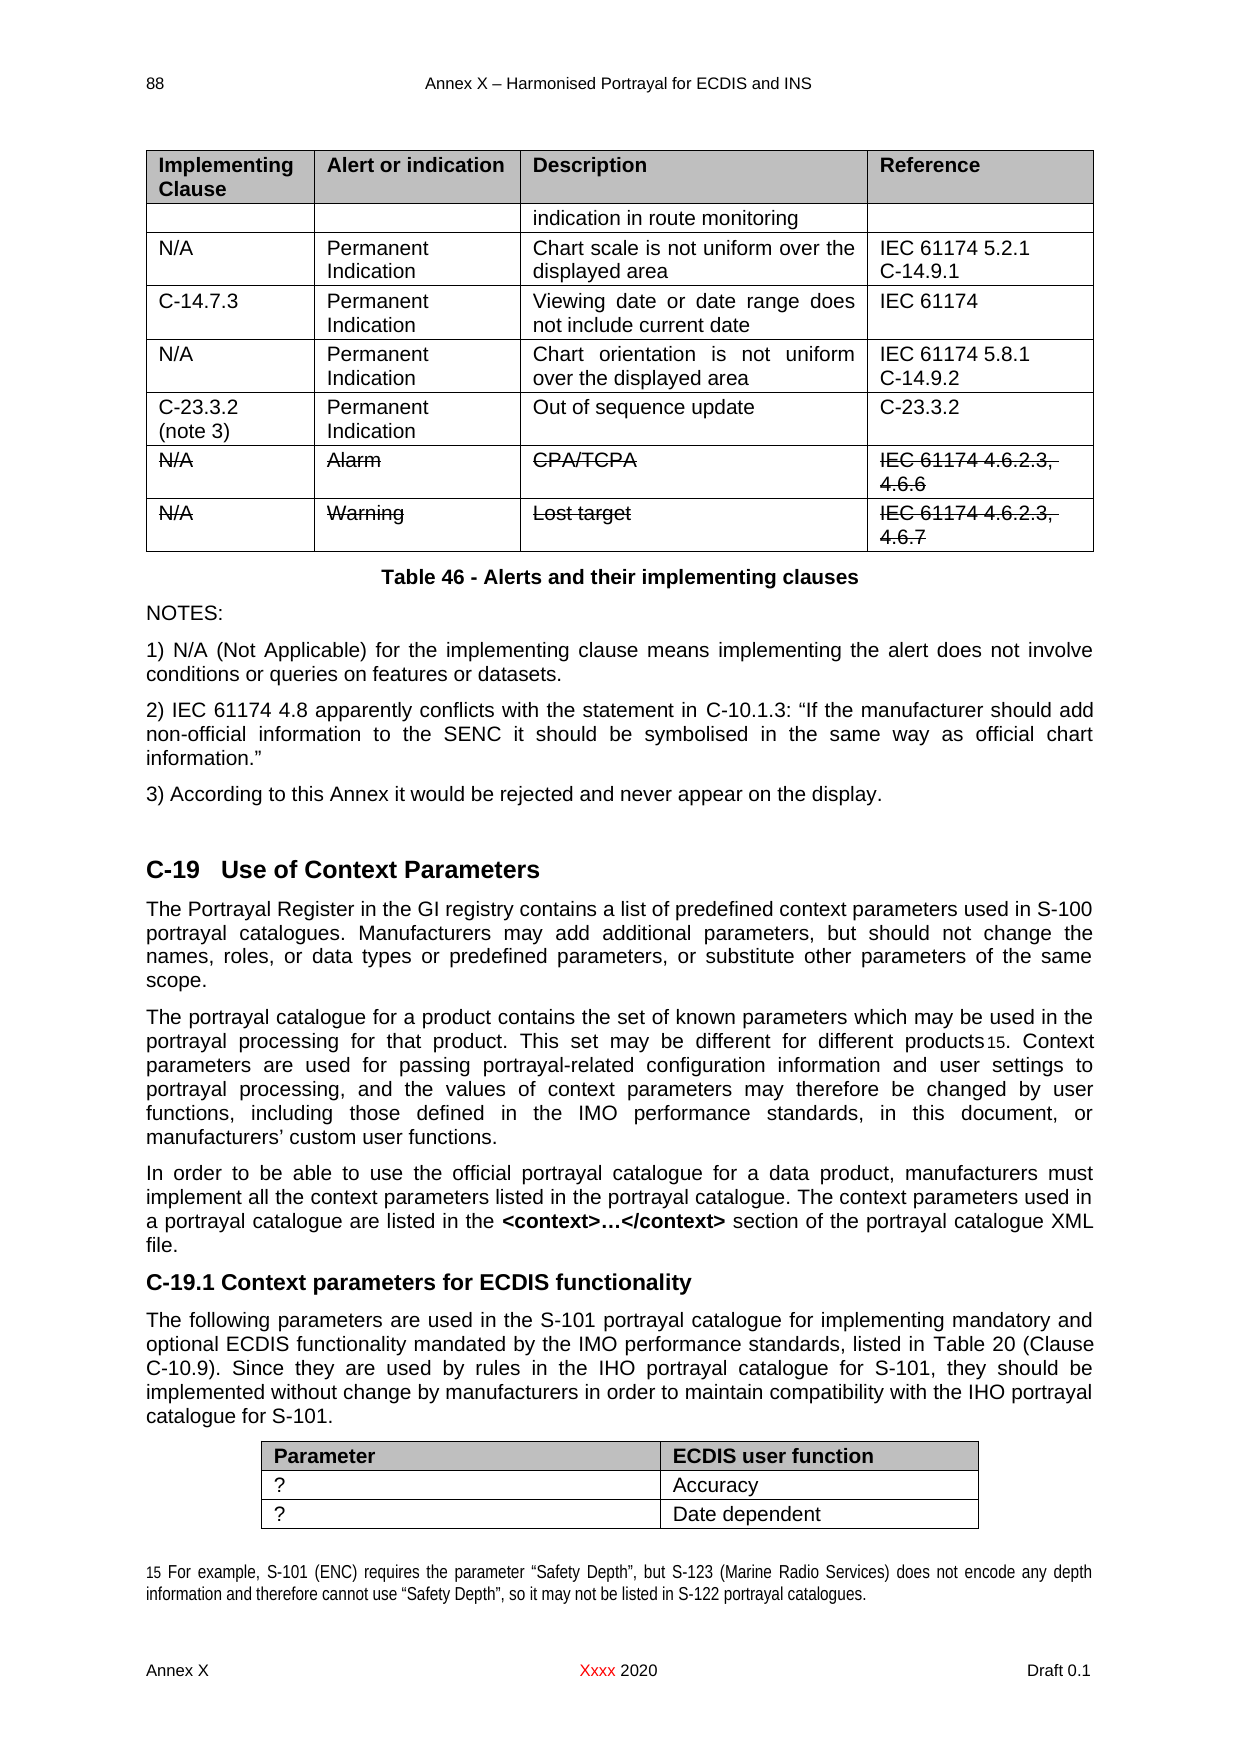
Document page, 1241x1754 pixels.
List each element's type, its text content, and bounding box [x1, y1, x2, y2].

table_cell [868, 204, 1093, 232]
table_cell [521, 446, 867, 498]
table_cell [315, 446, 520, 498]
text NOTES: [146, 601, 1094, 625]
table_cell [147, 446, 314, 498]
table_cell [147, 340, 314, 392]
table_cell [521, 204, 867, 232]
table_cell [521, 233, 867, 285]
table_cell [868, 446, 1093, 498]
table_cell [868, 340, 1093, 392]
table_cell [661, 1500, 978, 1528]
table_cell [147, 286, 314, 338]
text Table 46 - Alerts and their implementing clauses [146, 564, 1094, 588]
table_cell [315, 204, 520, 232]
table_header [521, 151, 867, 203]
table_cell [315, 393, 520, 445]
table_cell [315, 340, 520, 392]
text In order to be able to use the official portrayal catalogue for a data product, manufacturers must implement all the context parameters listed in the portrayal catalogue. The context parameters used in a portrayal catalogue are listed in the <context>…</context> section of the portrayal catalogue XML file. [146, 1161, 1094, 1257]
text The Portrayal Register in the GI registry contains a list of predefined context parameters used in S-100 portrayal catalogues. Manufacturers may add additional parameters, but should not change the names, roles, or data types or predefined parameters, or substitute other parameters of the same scope. [146, 896, 1094, 992]
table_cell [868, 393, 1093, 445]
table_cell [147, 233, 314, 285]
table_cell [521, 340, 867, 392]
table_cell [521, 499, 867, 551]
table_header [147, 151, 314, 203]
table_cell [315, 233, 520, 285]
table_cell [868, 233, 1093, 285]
text The following parameters are used in the S-101 portrayal catalogue for implementing mandatory and optional ECDIS functionality mandated by the IMO performance standards, listed in Table 20 (Clause C-10.9). Since they are used by rules in the IHO portrayal catalogue for S-101, they should be implemented without change by manufacturers in order to maintain compatibility with the IHO portrayal catalogue for S-101. [146, 1308, 1094, 1428]
text 2) IEC 61174 4.8 apparently conflicts with the statement in C-10.1.3: “If the manufacturer should add non-official information to the SENC it should be symbolised in the same way as official chart information.” [146, 698, 1094, 770]
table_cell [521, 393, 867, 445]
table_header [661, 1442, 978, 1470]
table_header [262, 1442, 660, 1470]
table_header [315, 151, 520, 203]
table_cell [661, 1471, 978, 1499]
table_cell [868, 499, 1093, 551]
subtitle Use of Context Parameters [146, 855, 1094, 884]
text The portrayal catalogue for a product contains the set of known parameters which may be used in the portrayal processing for that product. This set may be different for different products. Context parameters are used for passing portrayal-related configuration information and user settings to portrayal processing, and the values of context parameters may therefore be changed by user functions, including those defined in the IMO performance standards, in this document, or manufacturers’ custom user functions. [146, 1005, 1094, 1148]
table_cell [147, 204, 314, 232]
text 3) According to this Annex it would be rejected and never appear on the display. [146, 782, 1094, 806]
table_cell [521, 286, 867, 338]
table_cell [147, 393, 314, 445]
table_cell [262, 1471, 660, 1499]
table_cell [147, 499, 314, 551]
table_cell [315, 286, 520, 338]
subtitle Context parameters for ECDIS functionality [146, 1269, 1094, 1296]
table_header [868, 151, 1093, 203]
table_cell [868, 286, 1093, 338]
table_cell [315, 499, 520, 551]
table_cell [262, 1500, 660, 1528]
text 1) N/A (Not Applicable) for the implementing clause means implementing the alert does not involve conditions or queries on features or datasets. [146, 637, 1094, 685]
